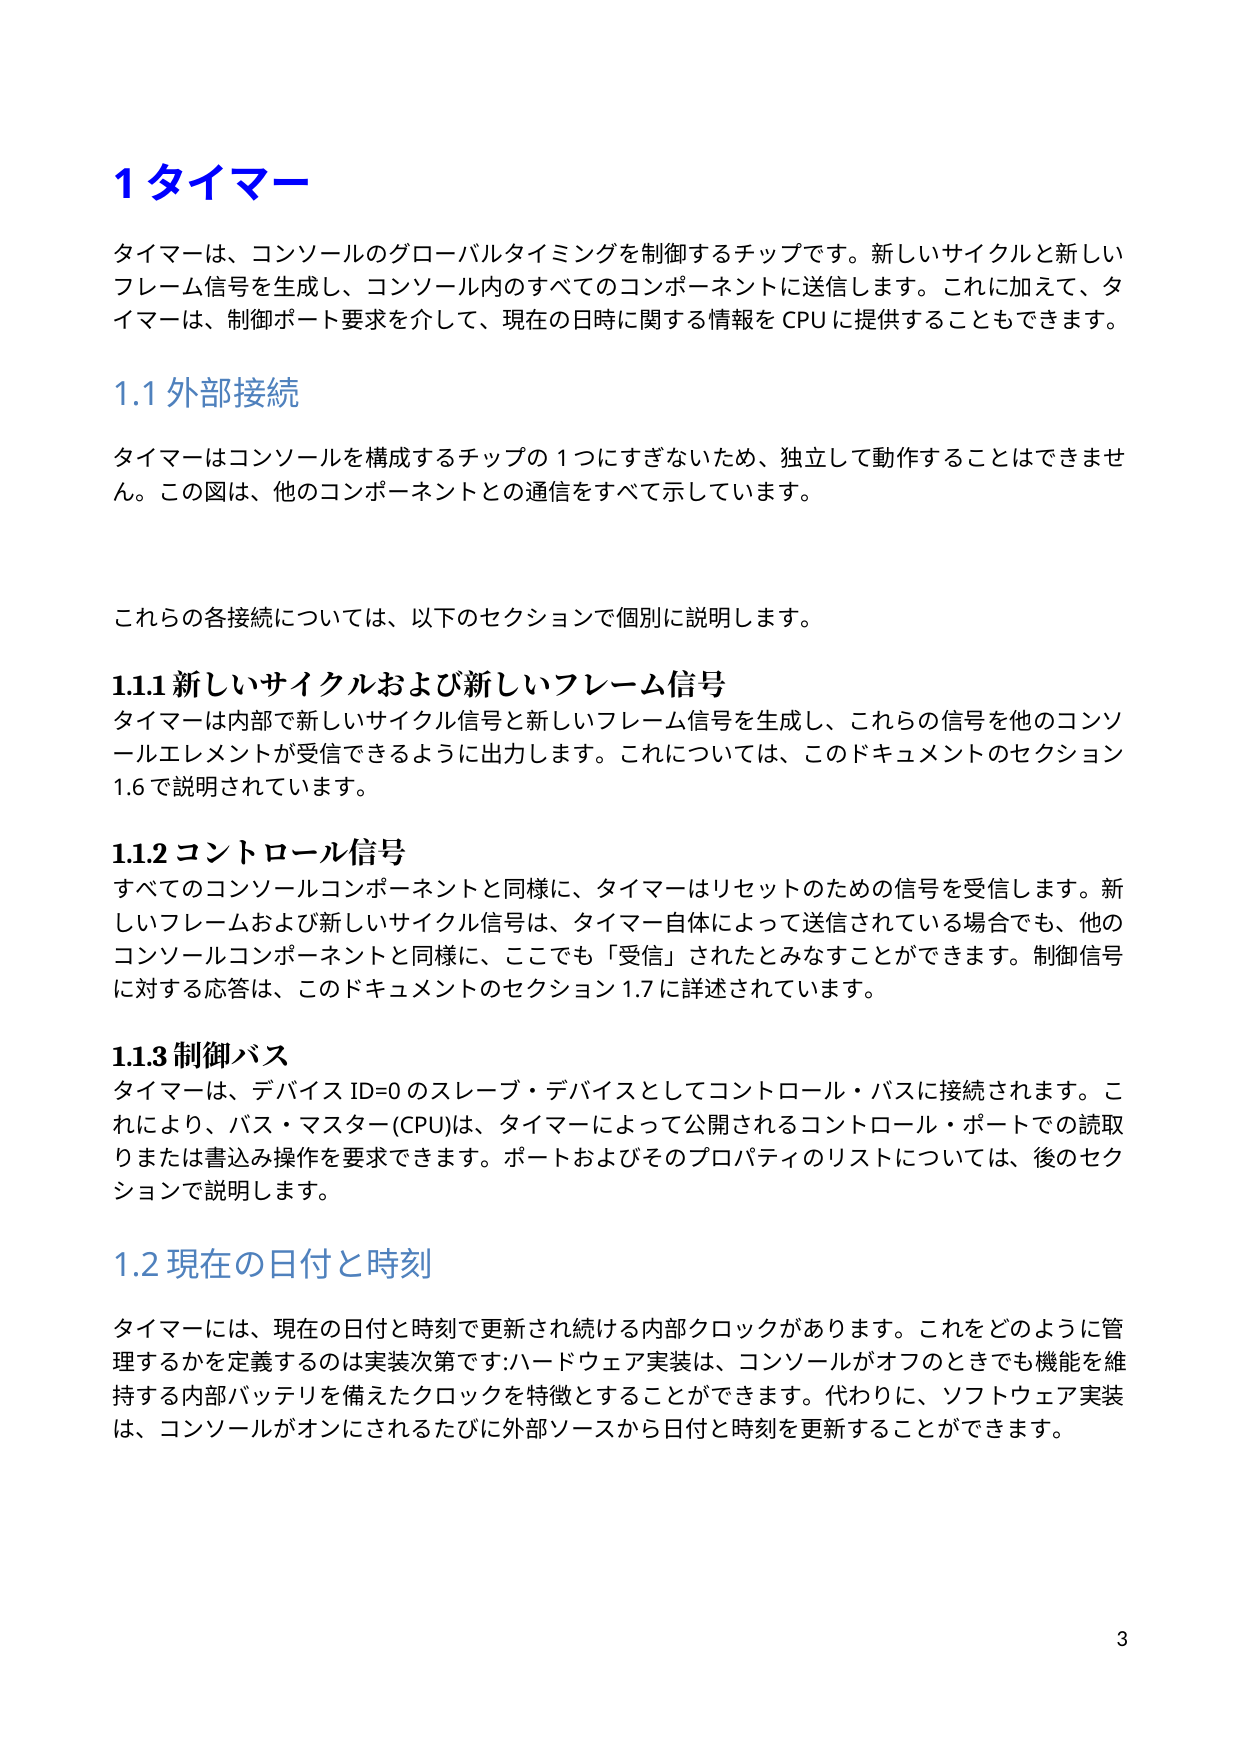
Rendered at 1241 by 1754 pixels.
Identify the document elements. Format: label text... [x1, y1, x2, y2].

text タイマーはコンソールを構成するチップの1つにすぎないため、独立して動作することはできません。この図は、他のコンポーネントとの通信をすべて示しています。 [112, 440, 1128, 507]
text タイマーは、デバイスID=0のスレーブ・デバイスとしてコントロール・バスに接続されます。これにより、バス・マスター(CPU)は、タイマーによって公開されるコントロール・ポートでの読取りまたは書込み操作を要求できます。ポートおよびそのプロパティのリストについては、後のセクションで説明します。 [112, 1073, 1128, 1206]
text タイマーは内部で新しいサイクル信号と新しいフレーム信号を生成し、これらの信号を他のコンソールエレメントが受信できるように出力します。これについては、このドキュメントのセクション1.6で説明されています。 [112, 702, 1128, 802]
subtitle 1.1.3制御バス [112, 1040, 1128, 1073]
subtitle 1.1.1新しいサイクルおよび新しいフレーム信号 [112, 669, 1128, 702]
subtitle 1.1外部接続 [112, 367, 1128, 415]
subtitle 1タイマー [112, 150, 1128, 211]
subtitle 1.1.2コントロール信号 [112, 838, 1128, 871]
text すべてのコンソールコンポーネントと同様に、タイマーはリセットのための信号を受信します。新しいフレームおよび新しいサイクル信号は、タイマー自体によって送信されている場合でも、他のコンソールコンポーネントと同様に、ここでも「受信」されたとみなすことができます。制御信号に対する応答は、このドキュメントのセクション1.7に詳述されています。 [112, 871, 1128, 1004]
text タイマーは、コンソールのグローバルタイミングを制御するチップです。新しいサイクルと新しいフレーム信号を生成し、コンソール内のすべてのコンポーネントに送信します。これに加えて、タイマーは、制御ポート要求を介して、現在の日時に関する情報をCPUに提供することもできます。 [112, 236, 1128, 335]
text これらの各接続については、以下のセクションで個別に説明します。 [112, 600, 1128, 633]
text タイマーには、現在の日付と時刻で更新され続ける内部クロックがあります。これをどのように管理するかを定義するのは実装次第です:ハードウェア実装は、コンソールがオフのときでも機能を維持する内部バッテリを備えたクロックを特徴とすることができます。代わりに、ソフトウェア実装は、コンソールがオンにされるたびに外部ソースから日付と時刻を更新することができます。 [112, 1311, 1128, 1444]
subtitle 1.2現在の日付と時刻 [112, 1238, 1128, 1286]
